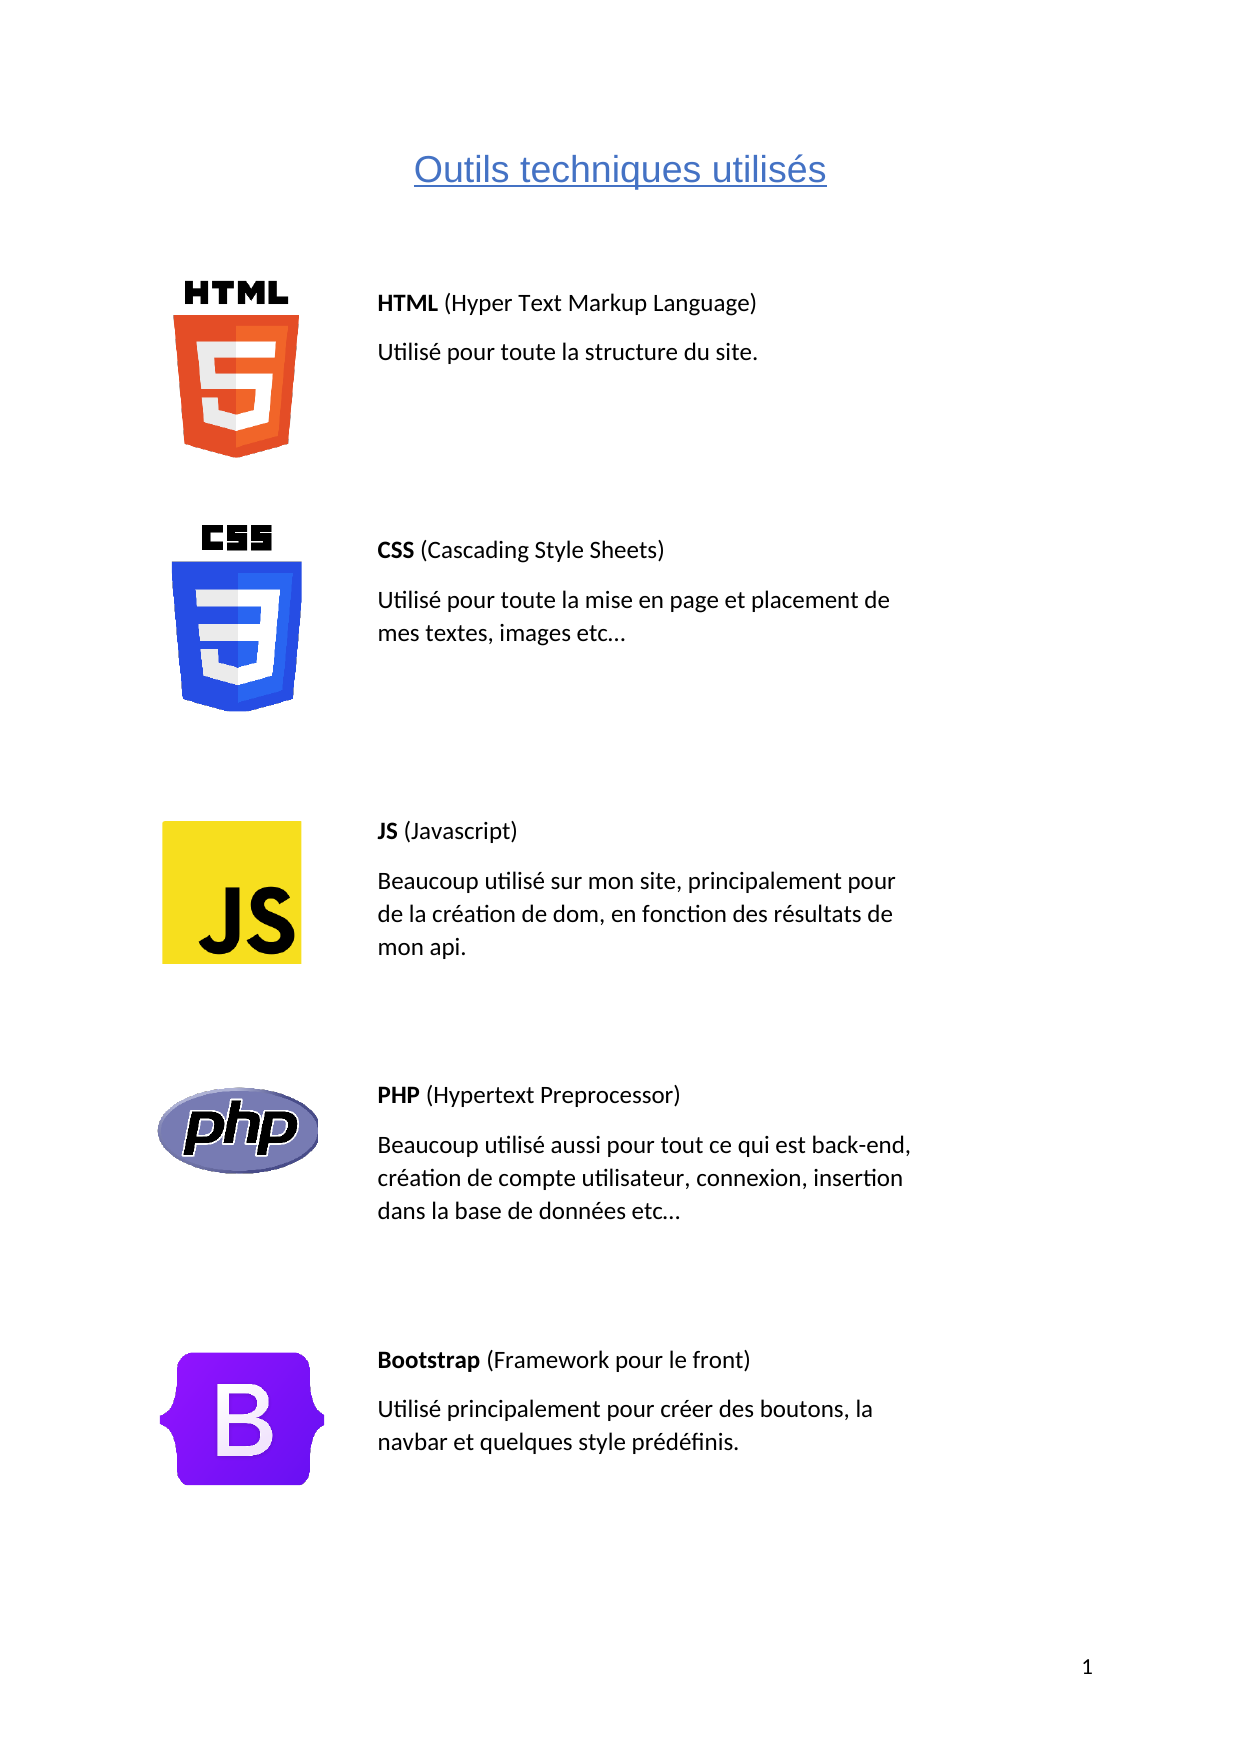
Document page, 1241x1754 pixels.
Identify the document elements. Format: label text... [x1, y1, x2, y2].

picture [170, 525, 302, 710]
text Outils techniques utilisés [148, 148, 1093, 191]
picture [155, 1085, 318, 1173]
picture [166, 280, 308, 456]
picture [158, 1352, 324, 1484]
picture [160, 821, 302, 962]
